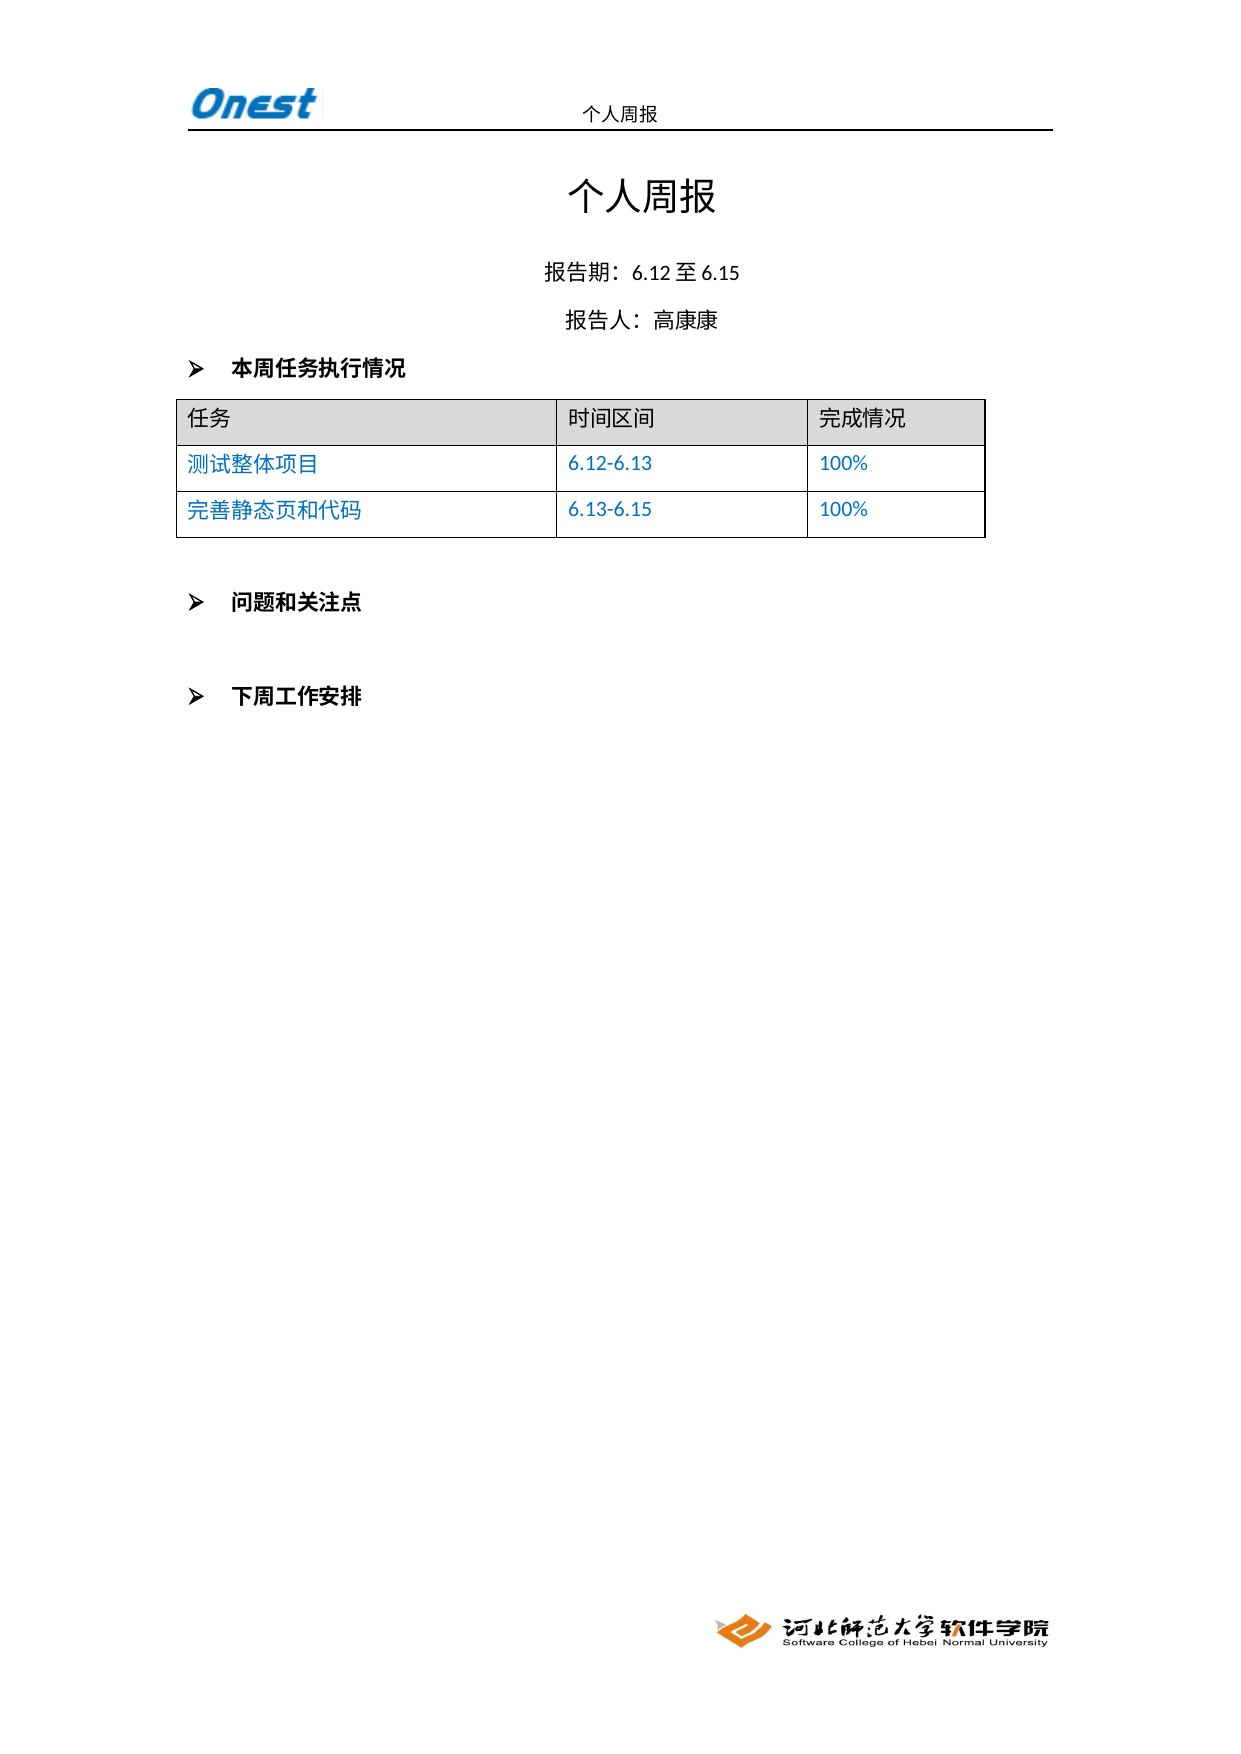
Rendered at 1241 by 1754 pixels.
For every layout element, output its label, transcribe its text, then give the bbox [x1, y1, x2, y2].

table_cell 完善静态页和代码 [177, 492, 556, 537]
table_header 任务 [177, 400, 556, 445]
table_header 完成情况 [808, 400, 984, 445]
table_cell 100% [808, 446, 984, 491]
table_cell 测试整体项目 [177, 446, 556, 491]
table_cell 6.12-6.13 [557, 446, 807, 491]
list 下周工作安排 [187, 678, 1053, 711]
text 个人周报 [187, 162, 1053, 227]
text 报告人：高康康 [187, 302, 1053, 335]
picture [187, 88, 324, 122]
table_cell 6.13-6.15 [557, 492, 807, 537]
list 问题和关注点 [187, 584, 1053, 617]
text 报告期：6.12至6.15 [187, 254, 1053, 287]
list 本周任务执行情况 [187, 351, 1053, 383]
picture [710, 1611, 1053, 1651]
table_header 时间区间 [557, 400, 807, 445]
table_cell 100% [808, 492, 984, 537]
